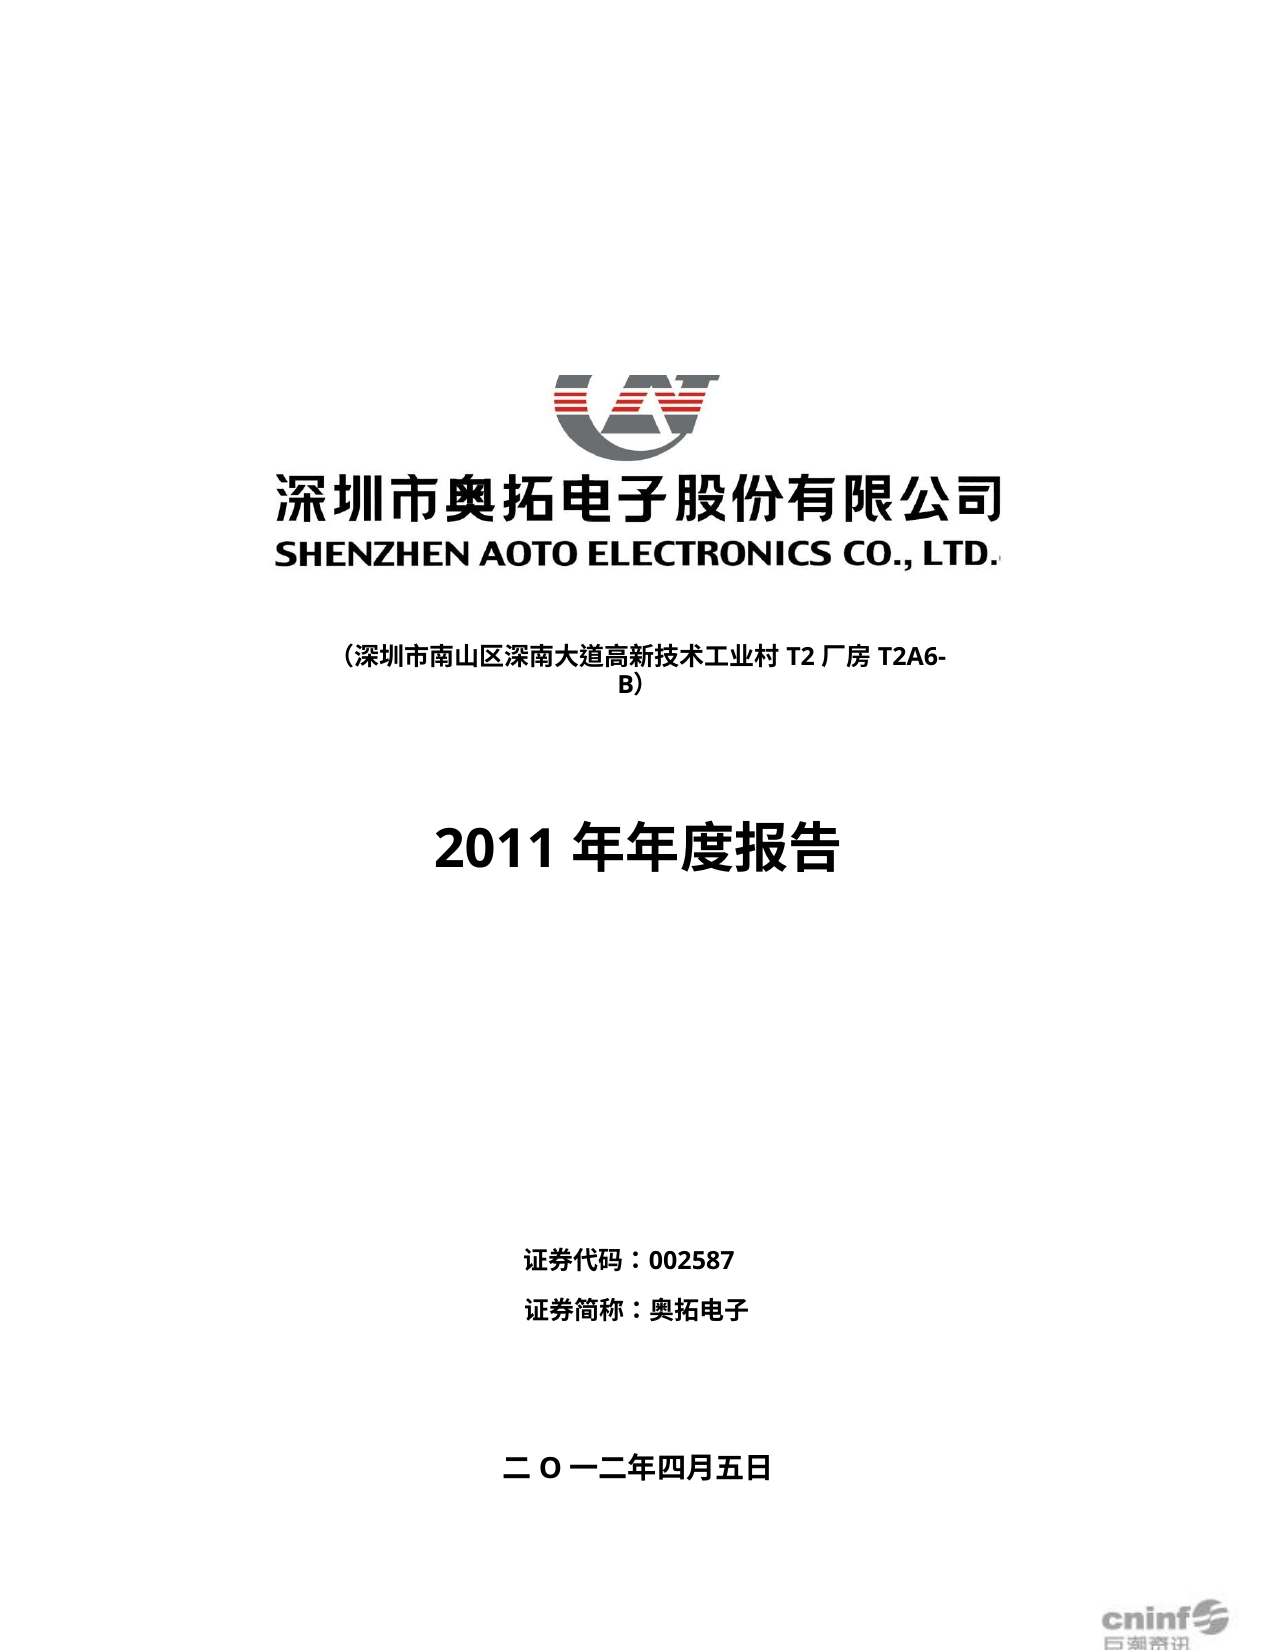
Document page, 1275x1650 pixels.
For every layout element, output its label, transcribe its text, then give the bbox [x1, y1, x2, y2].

text 二 O 一二年四月五日 [312, 1447, 963, 1487]
subtitle 证券代码：002587 证券简称：奥拓电子 [524, 1242, 753, 1327]
subtitle （深圳市南山区深南大道高新技术工业村 T2 厂房 T2A6-B） [312, 642, 963, 699]
picture [226, 375, 1022, 589]
text 2011 年年度报告 [312, 809, 963, 883]
picture [1064, 1591, 1275, 1650]
